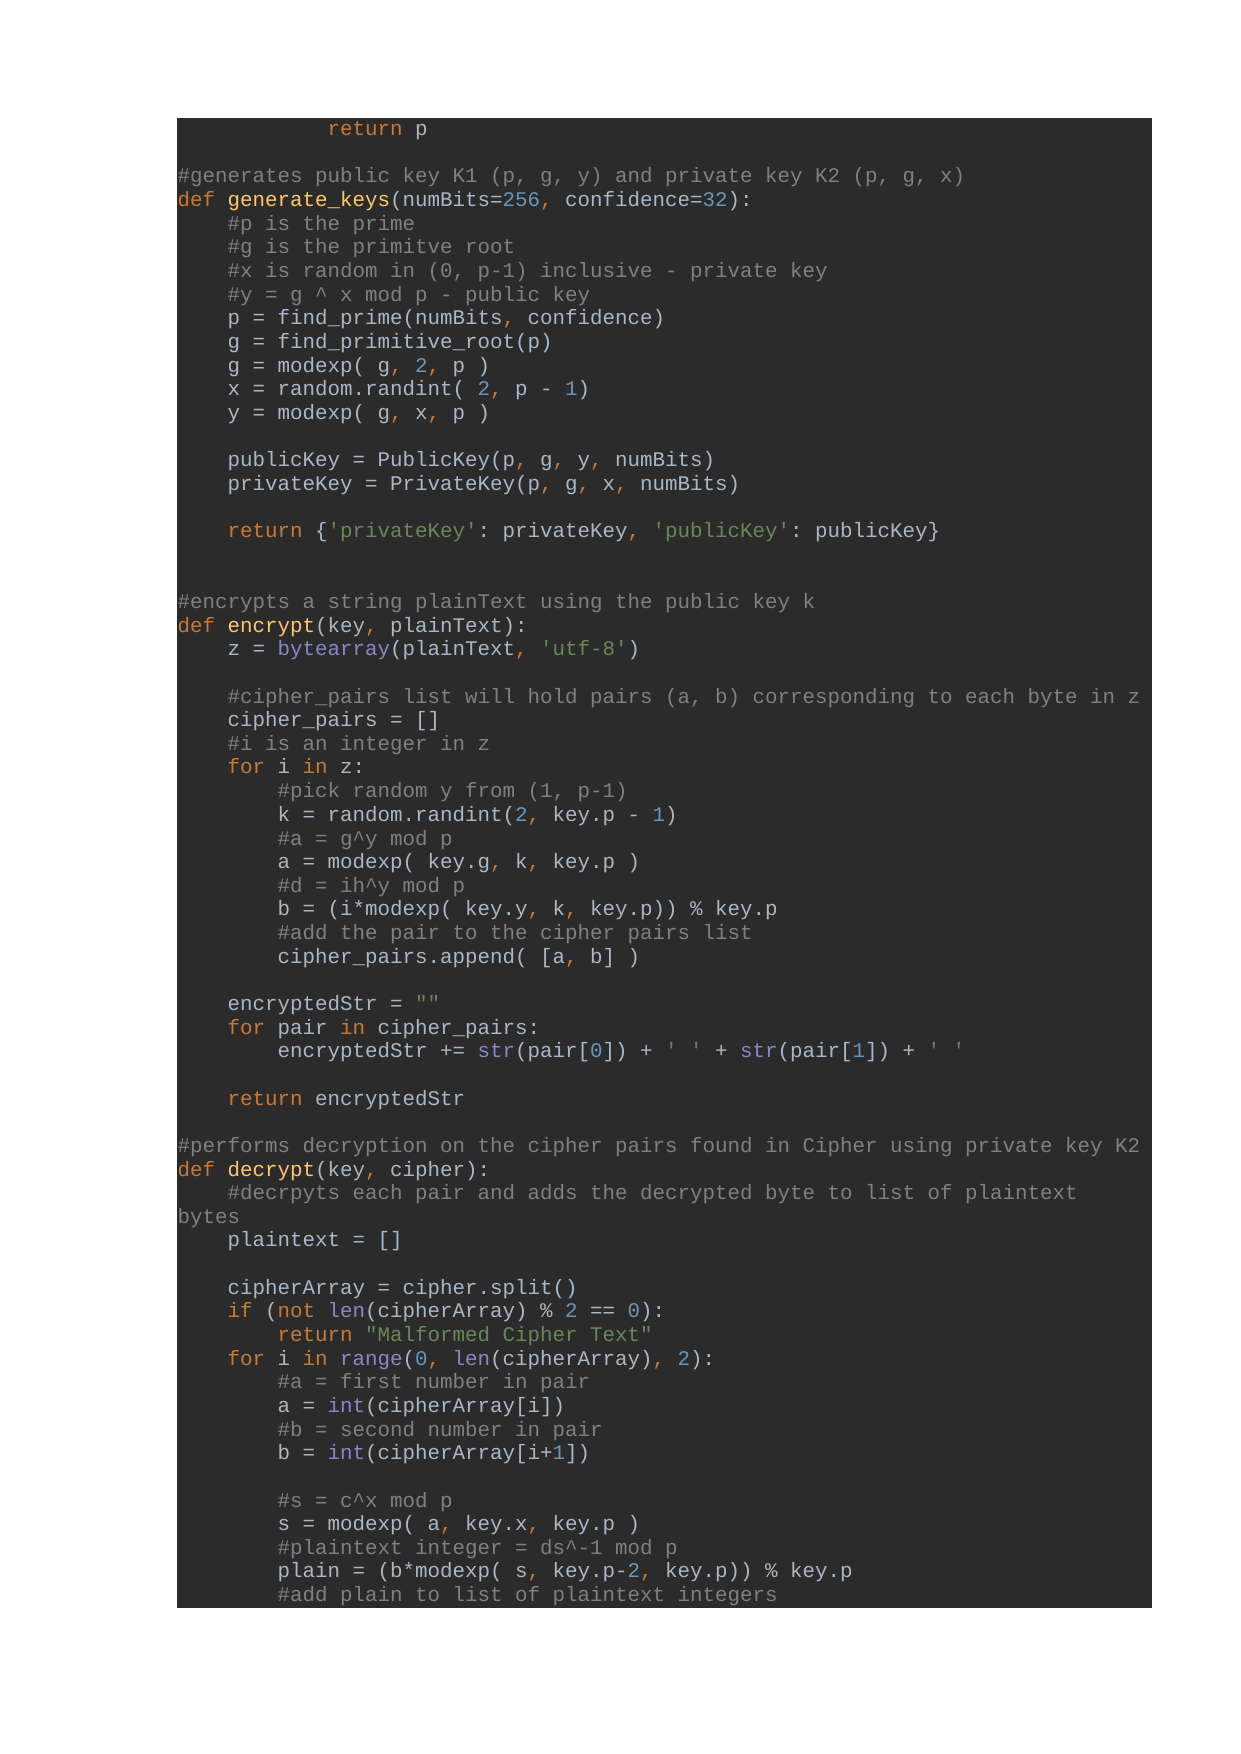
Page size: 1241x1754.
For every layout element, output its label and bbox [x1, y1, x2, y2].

text [177, 118, 1152, 1608]
